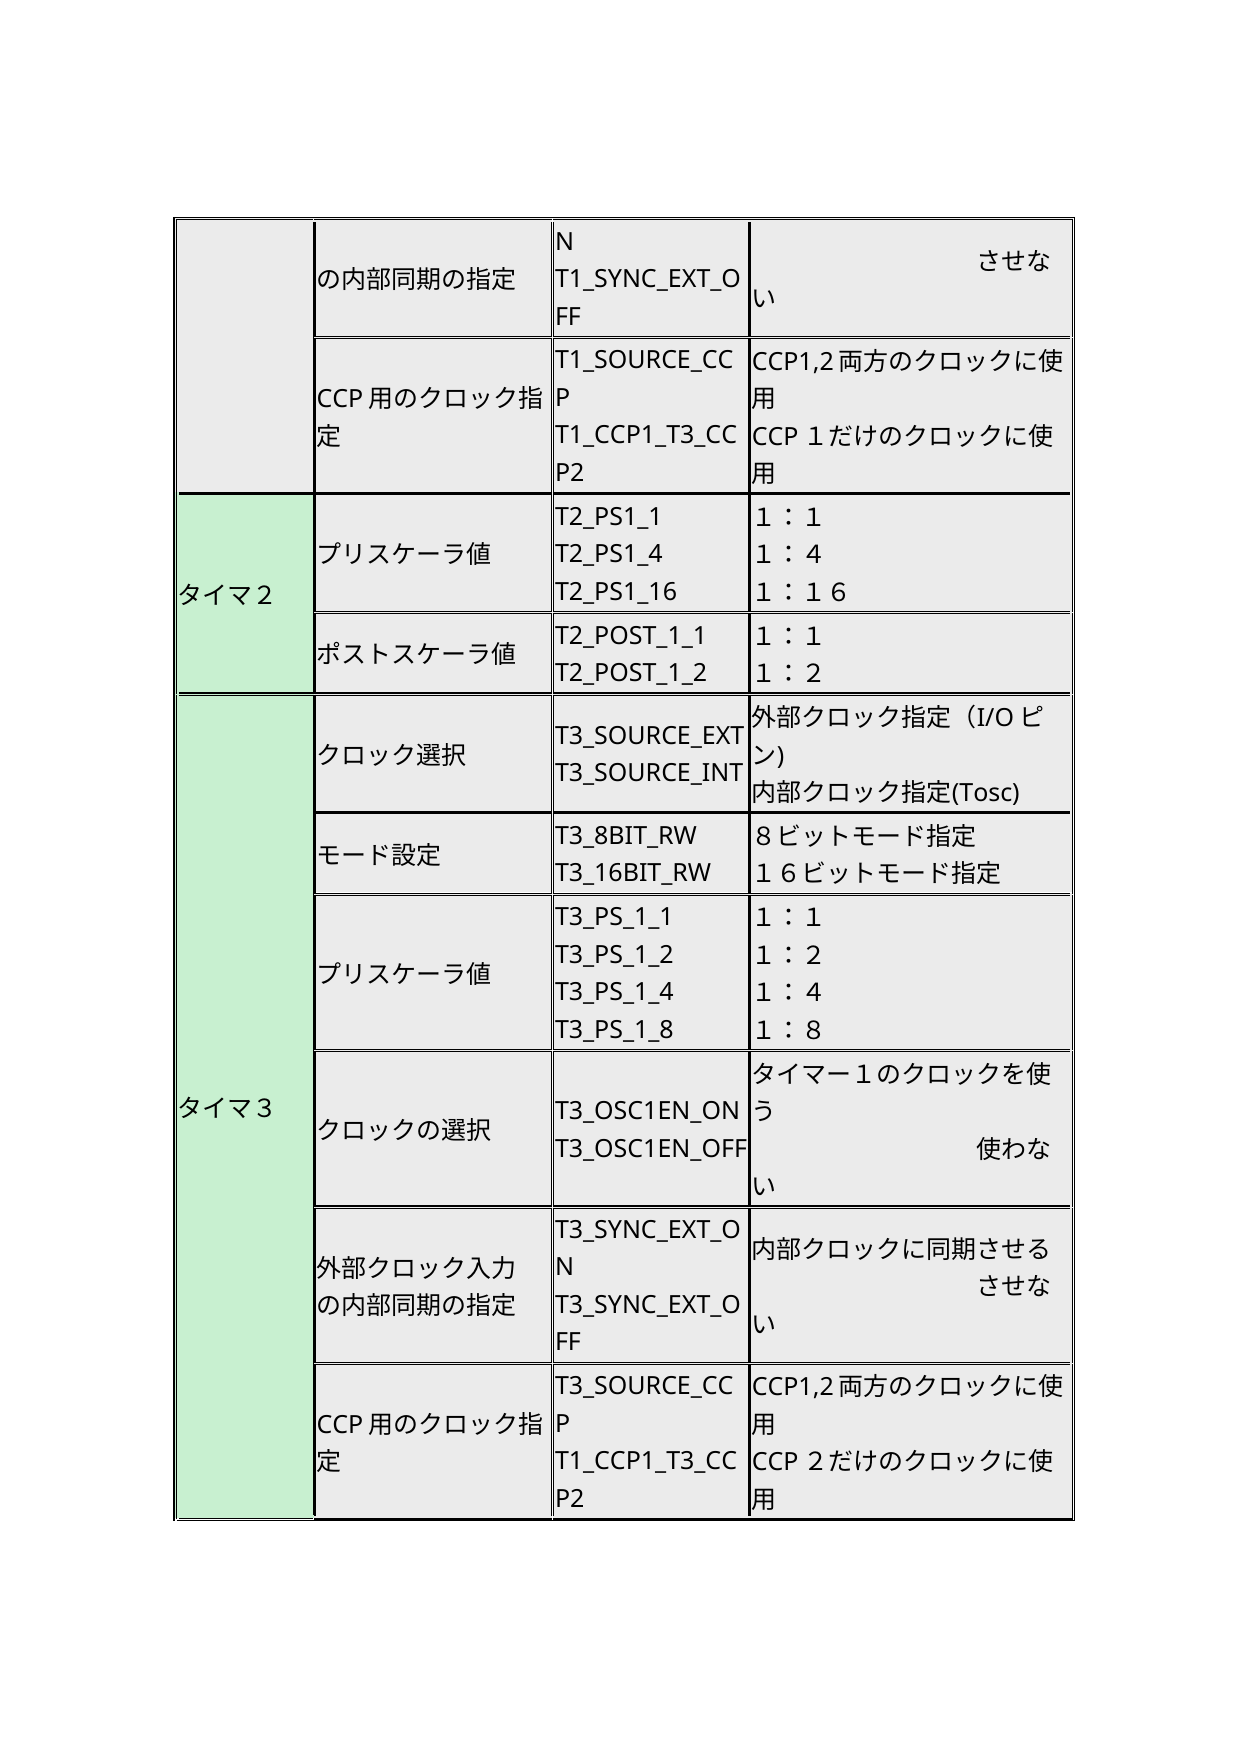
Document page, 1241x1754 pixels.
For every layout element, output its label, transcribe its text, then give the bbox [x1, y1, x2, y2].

table_cell 外部クロック入力 の内部同期の指定 [316, 1209, 551, 1361]
table_cell CCP用のクロック指定 [314, 1365, 552, 1518]
table_cell T3_SOURCE_CCP T1_CCP1_T3_CCP2 [553, 1365, 749, 1518]
table_cell 内部クロックに同期させる させない [751, 1205, 1072, 1361]
table_cell CCP1,2両方のクロックに使用 CCP１だけのクロックに使用 [749, 336, 1073, 492]
table_cell ８ビットモード指定 １６ビットモード指定 [751, 811, 1072, 892]
table_cell 内部クロックに同期させる させない [749, 220, 1072, 336]
table_cell T3_SYNC_EXT_ON T3_SYNC_EXT_OFF [554, 1209, 748, 1361]
table_cell プリスケーラ値 [316, 495, 551, 611]
table_cell T3_OSC1EN_ON T3_OSC1EN_OFF [554, 1052, 748, 1205]
table_cell １：１ １：４ １：１６ [751, 492, 1072, 611]
table_cell １：１ １：２ １：４ １：８ [751, 893, 1072, 1049]
table_cell CCP1,2両方のクロックに使用 CCP２だけのクロックに使用 [749, 1361, 1072, 1518]
table_cell モード設定 [316, 814, 551, 892]
table_cell T3_SOURCE_EXT T3_SOURCE_INT [554, 696, 748, 811]
table_cell タイマー１のクロックを使う 使わない [749, 1049, 1073, 1205]
table_cell タイマ２ [177, 492, 313, 692]
table_cell T3_PS_1_1 T3_PS_1_2 T3_PS_1_4 T3_PS_1_8 [554, 896, 748, 1049]
table_cell T1_SOURCE_CCP T1_CCP1_T3_CCP2 [554, 339, 748, 492]
table_cell 外部クロック指定（I/Oピン) 内部クロック指定(Tosc) [751, 692, 1072, 811]
table_cell CCP用のクロック指定 [316, 339, 551, 492]
table_cell T2_POST_1_1 T2_POST_1_2 [554, 614, 748, 692]
table_cell クロック選択 [316, 696, 551, 811]
table_cell プリスケーラ値 [316, 896, 551, 1049]
table_cell T3_8BIT_RW T3_16BIT_RW [554, 814, 748, 892]
table_cell ポストスケーラ値 [316, 614, 551, 692]
table_cell タイマ３ [177, 692, 314, 1518]
table_cell 外部クロック入力 の内部同期の指定 [314, 220, 552, 336]
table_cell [553, 220, 749, 336]
table_cell １：１ １：２ [749, 611, 1073, 692]
table_cell T2_PS1_1 T2_PS1_4 T2_PS1_16 [554, 495, 748, 611]
table_cell クロックの選択 [316, 1052, 551, 1205]
